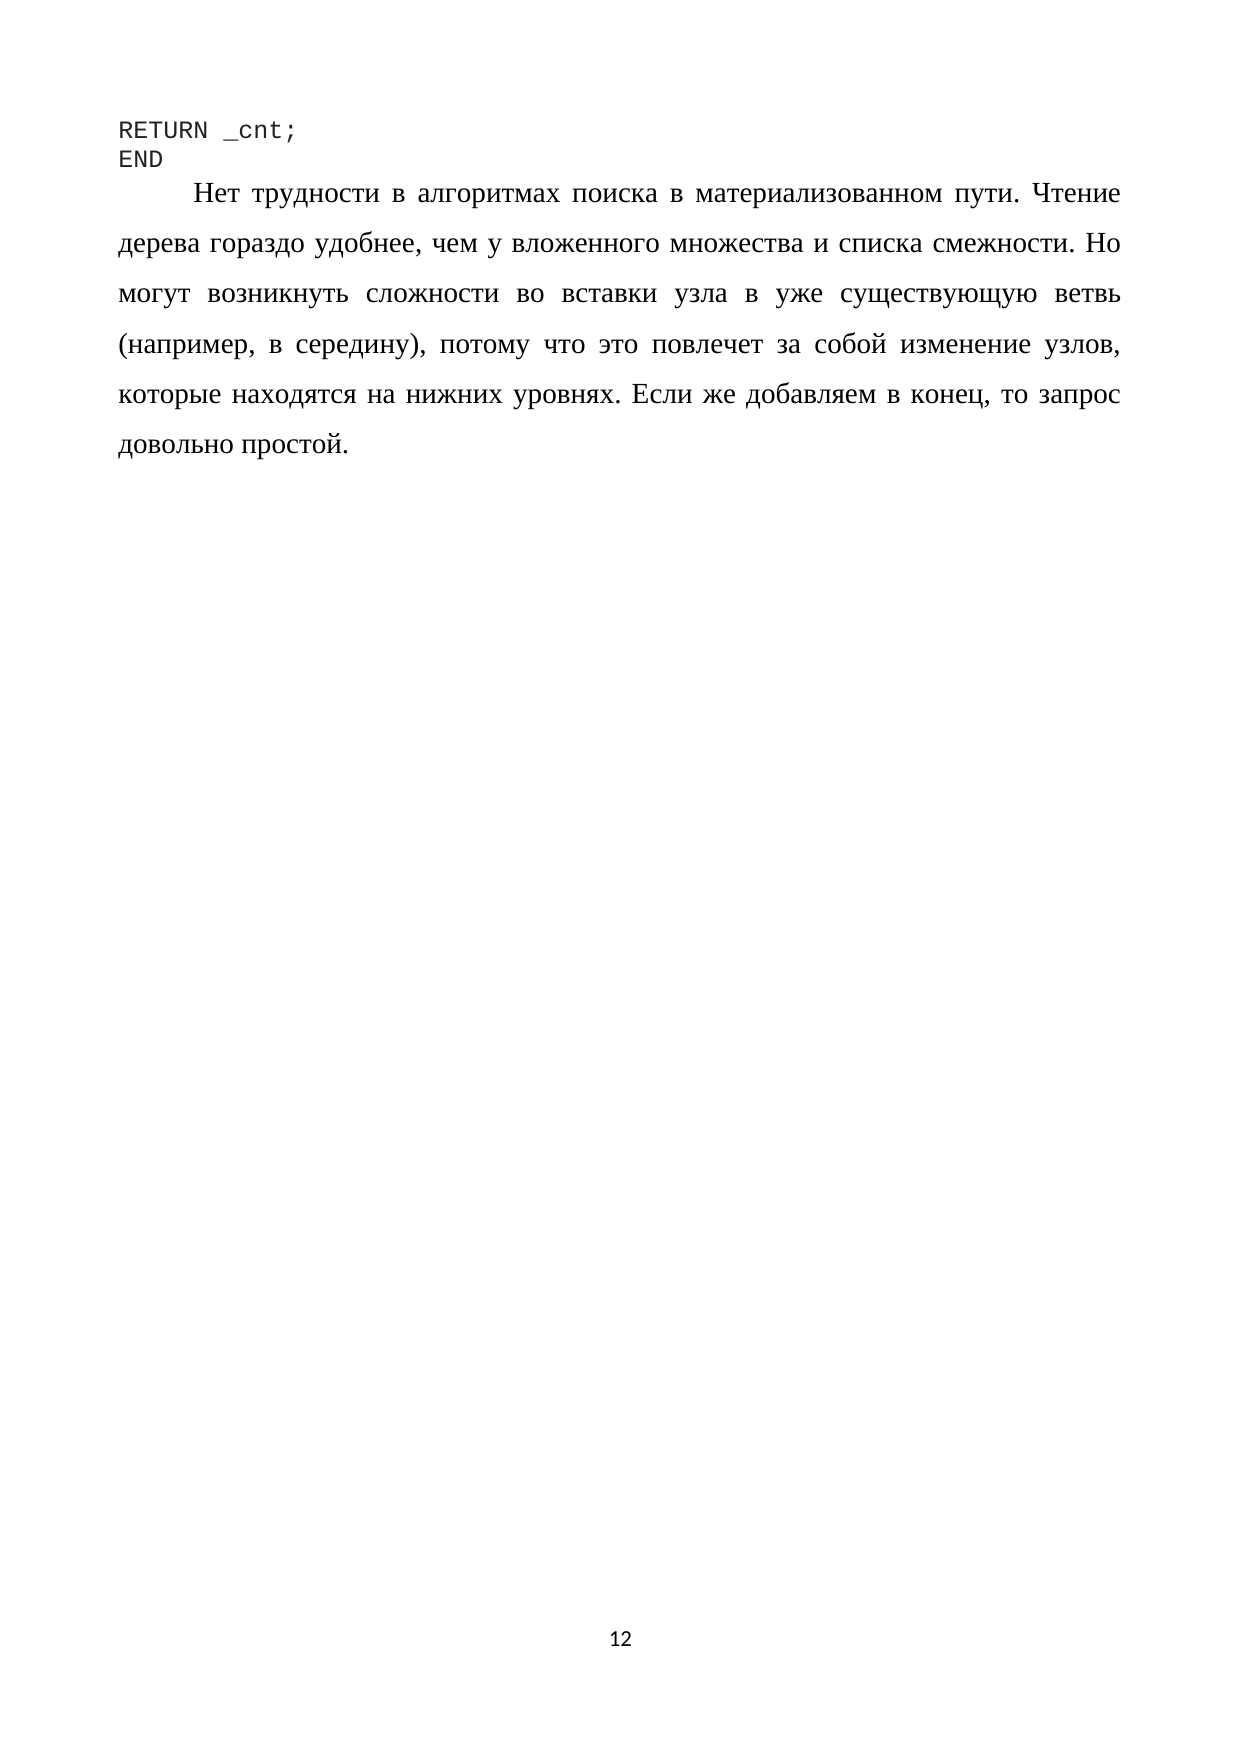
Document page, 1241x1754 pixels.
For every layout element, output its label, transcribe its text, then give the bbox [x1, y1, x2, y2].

text END [118, 146, 1122, 175]
text Нет трудности в алгоритмах поиска в материализованном пути. Чтение дерева гораздо удобнее, чем у вложенного множества и списка смежности. Но могут возникнуть сложности во вставки узла в уже существующую ветвь (например, в середину), потому что это повлечет за собой изменение узлов, которые находятся на нижних уровнях. Если же добавляем в конец, то запрос довольно простой. [118, 175, 1122, 460]
text RETURN _cnt; [118, 118, 1122, 146]
